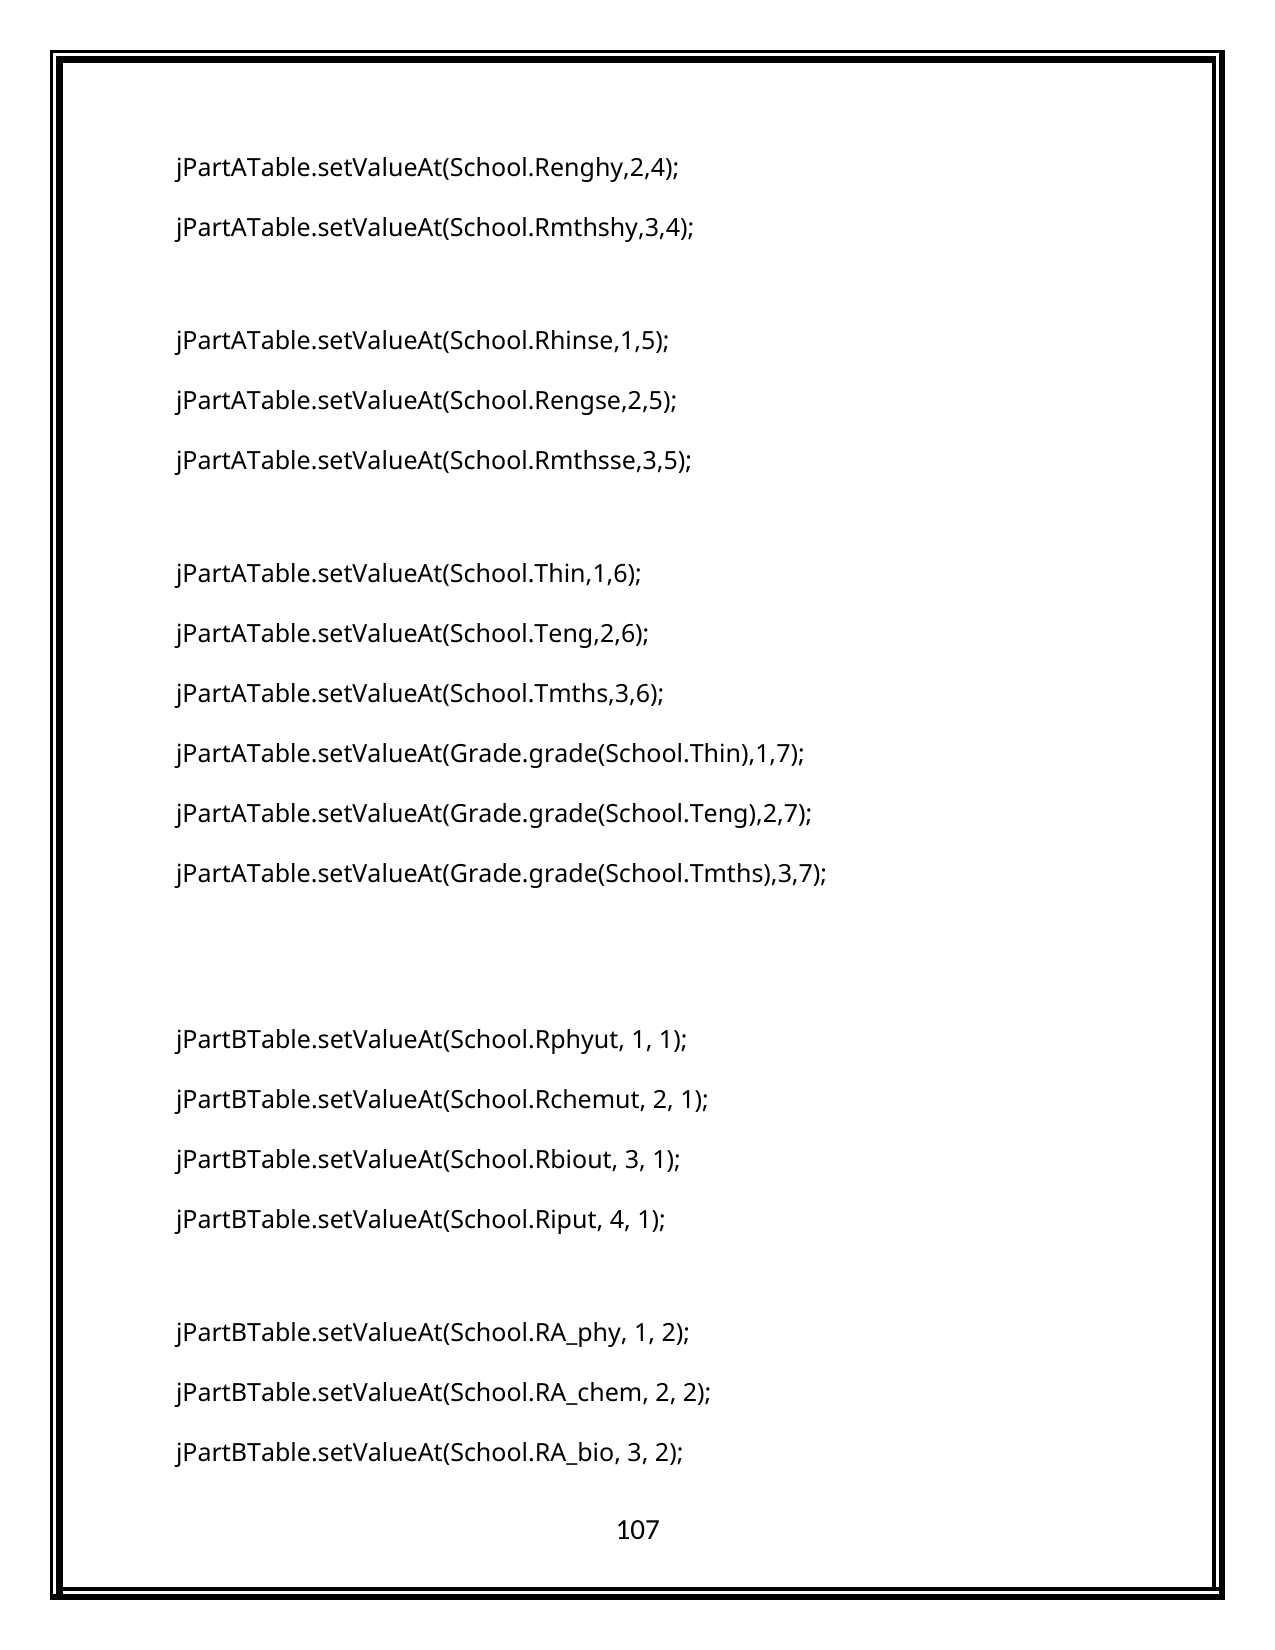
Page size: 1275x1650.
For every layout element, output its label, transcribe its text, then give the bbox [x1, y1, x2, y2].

text jPartATable.setValueAt(School.Tmths,3,6); [150, 676, 1125, 710]
text jPartBTable.setValueAt(School.RA_chem, 2, 2); [150, 1375, 1125, 1409]
text jPartATable.setValueAt(School.Rhinse,1,5); [150, 323, 1125, 357]
text jPartBTable.setValueAt(School.Rphyut, 1, 1); [150, 1022, 1125, 1056]
text jPartBTable.setValueAt(School.RA_phy, 1, 2); [150, 1315, 1125, 1349]
text jPartATable.setValueAt(Grade.grade(School.Tmths),3,7); [150, 856, 1125, 890]
text jPartATable.setValueAt(School.Rengse,2,5); [150, 383, 1125, 417]
text jPartATable.setValueAt(School.Renghy,2,4); [150, 150, 1125, 184]
text jPartBTable.setValueAt(School.Riput, 4, 1); [150, 1202, 1125, 1236]
text jPartBTable.setValueAt(School.Rbiout, 3, 1); [150, 1142, 1125, 1176]
text jPartATable.setValueAt(School.Teng,2,6); [150, 616, 1125, 650]
text jPartATable.setValueAt(School.Rmthsse,3,5); [150, 443, 1125, 477]
text jPartATable.setValueAt(Grade.grade(School.Teng),2,7); [150, 796, 1125, 830]
text jPartBTable.setValueAt(School.Rchemut, 2, 1); [150, 1082, 1125, 1116]
text jPartBTable.setValueAt(School.RA_bio, 3, 2); [150, 1435, 1125, 1469]
text jPartATable.setValueAt(School.Thin,1,6); [150, 556, 1125, 590]
text jPartATable.setValueAt(School.Rmthshy,3,4); [150, 210, 1125, 244]
text jPartATable.setValueAt(Grade.grade(School.Thin),1,7); [150, 736, 1125, 770]
